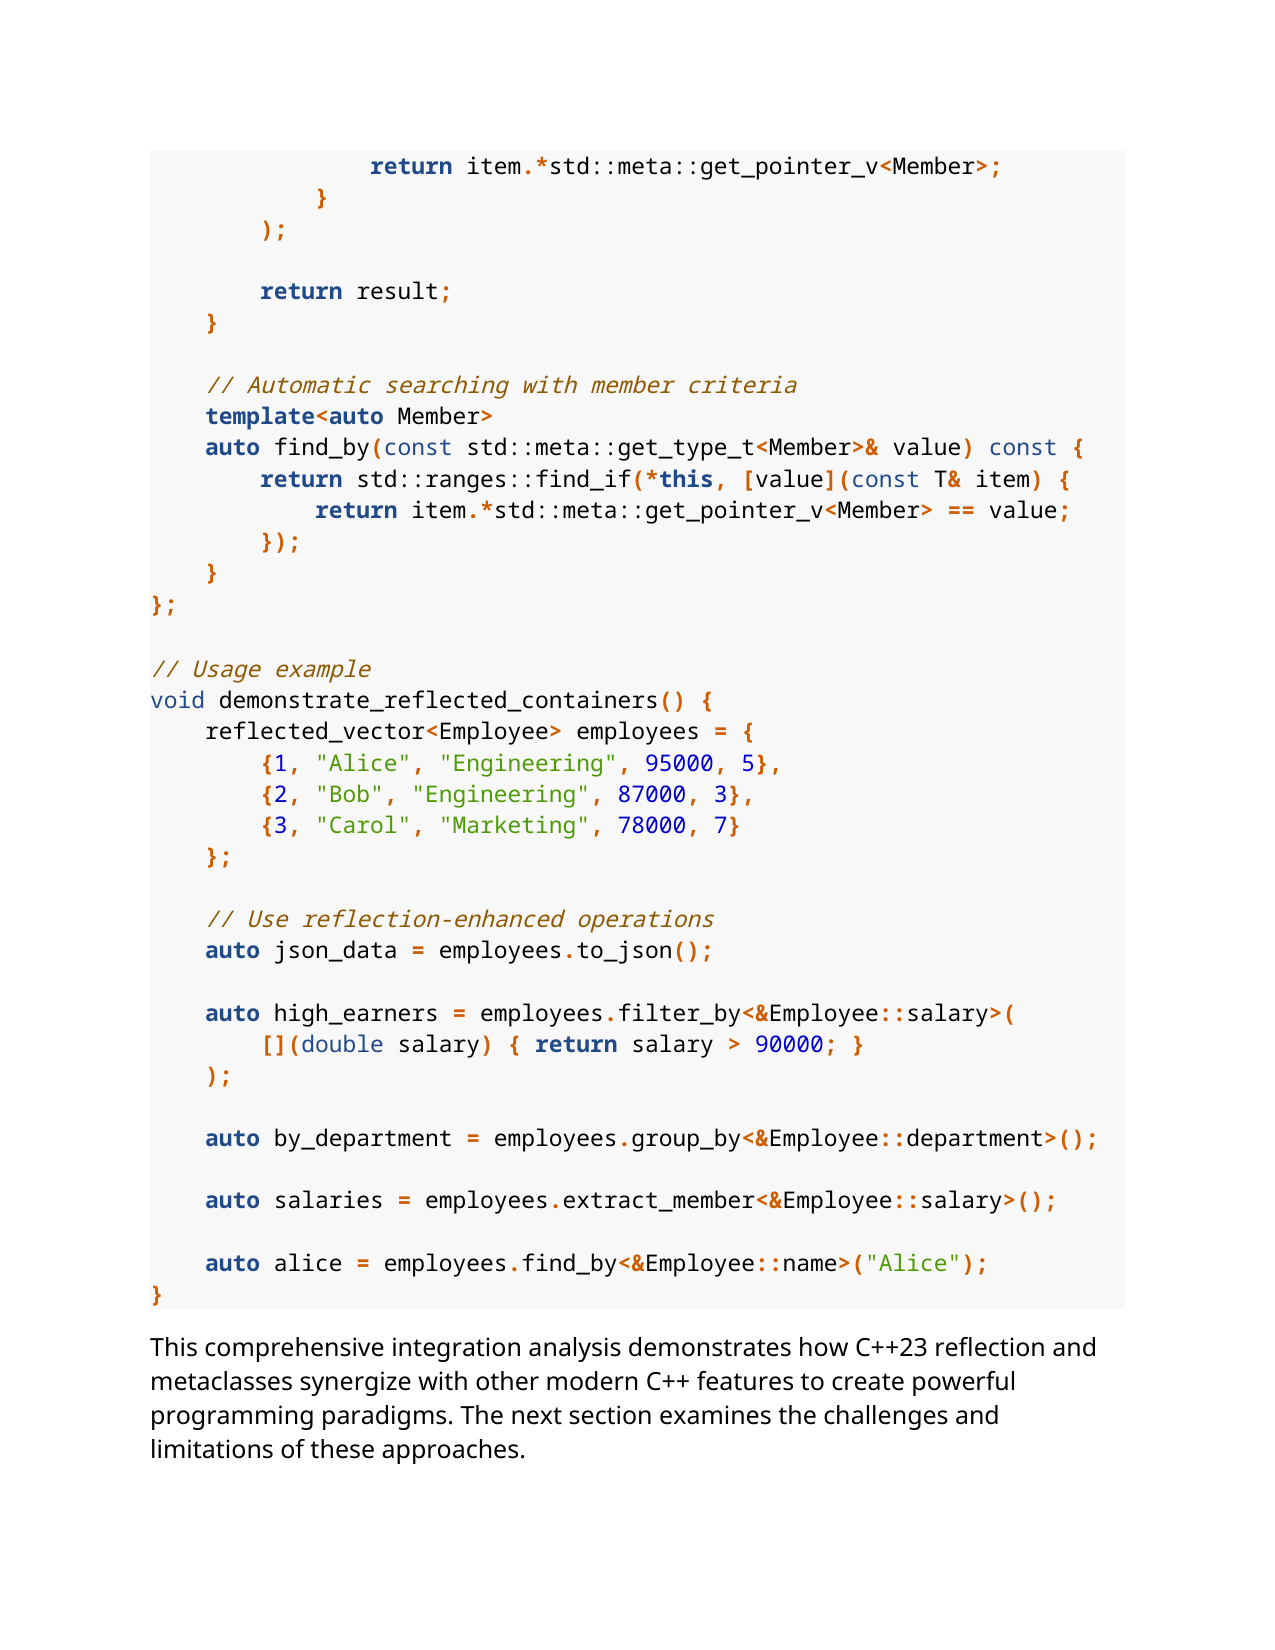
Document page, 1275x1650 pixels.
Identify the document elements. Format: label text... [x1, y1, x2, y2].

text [150, 150, 1125, 1309]
text This comprehensive integration analysis demonstrates how C++23 reflection and metaclasses synergize with other modern C++ features to create powerful programming paradigms. The next section examines the challenges and limitations of these approaches. [150, 1330, 1125, 1466]
